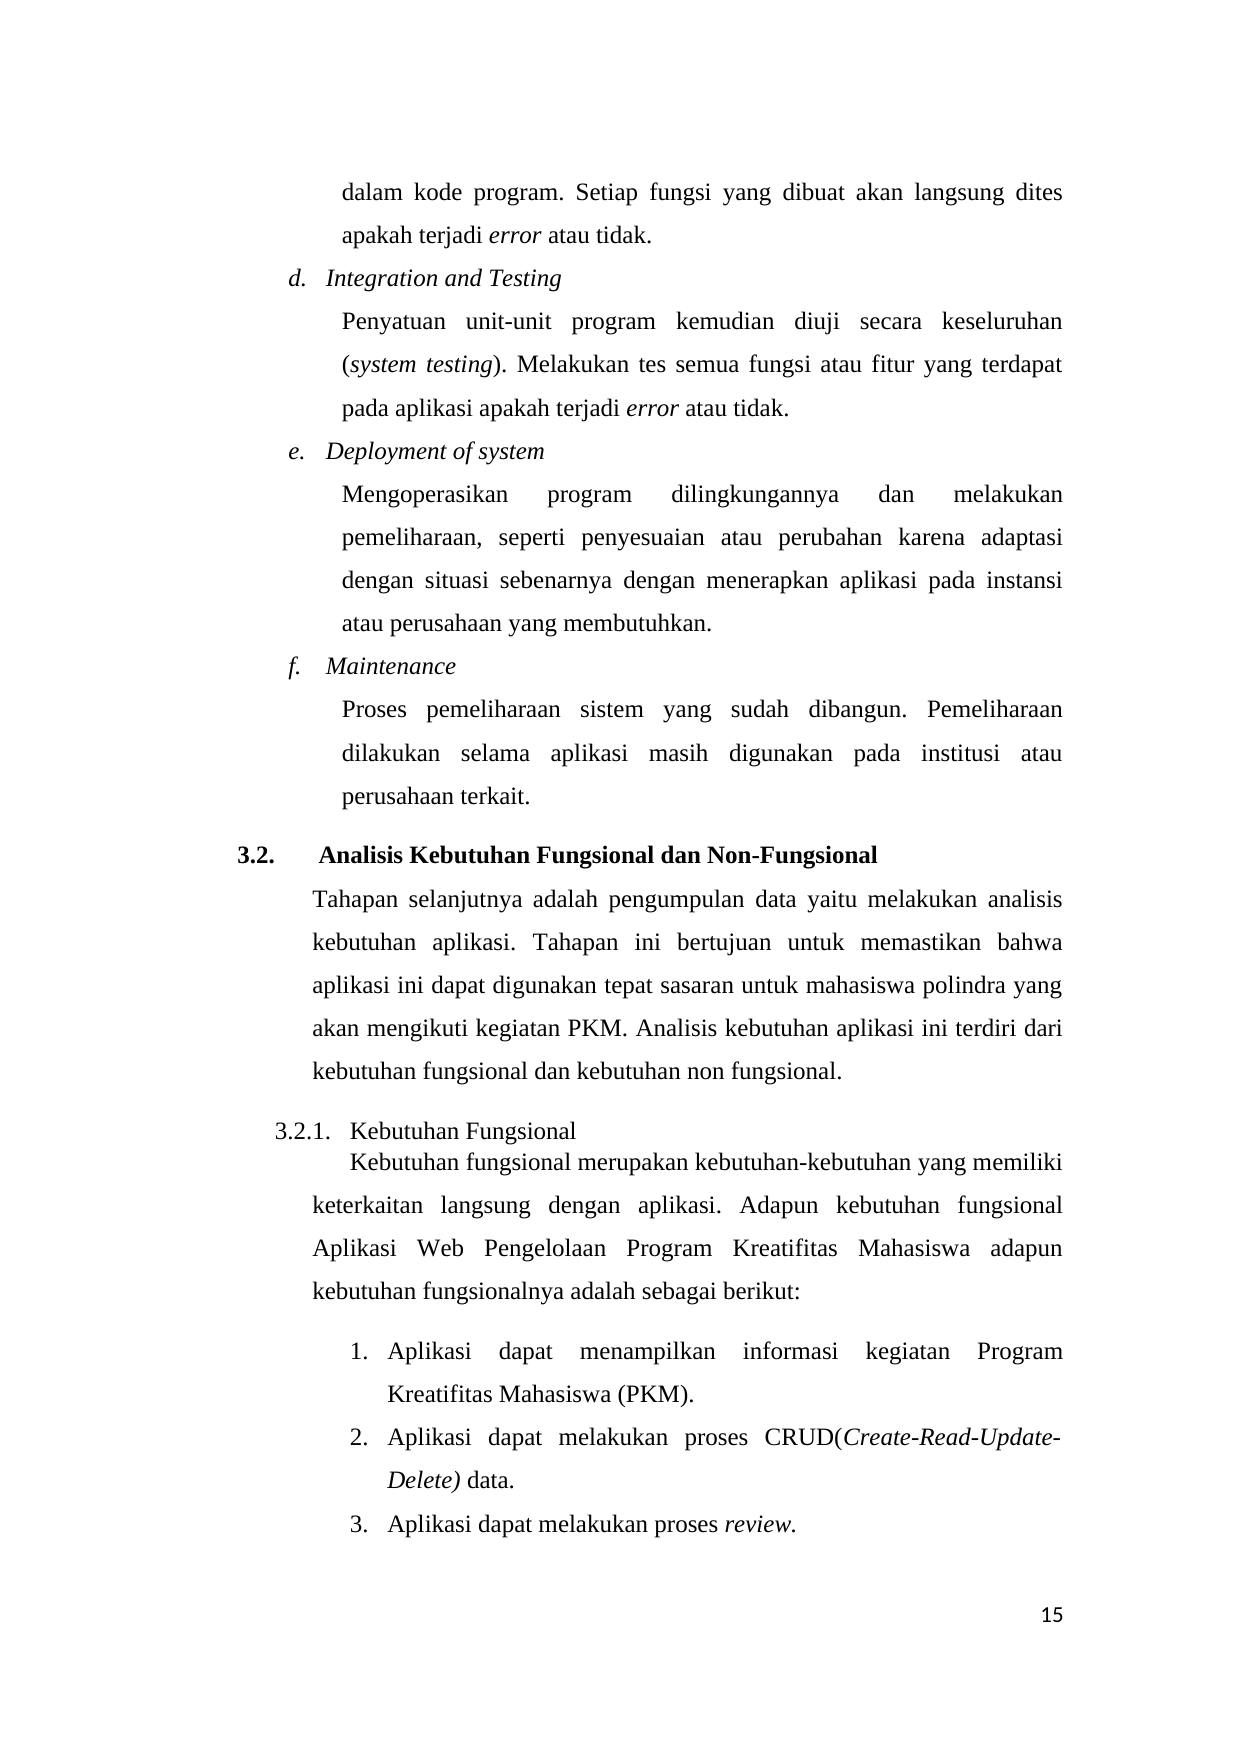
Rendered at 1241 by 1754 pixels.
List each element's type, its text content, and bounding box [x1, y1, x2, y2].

text Kebutuhan fungsional merupakan kebutuhan-kebutuhan yang memiliki keterkaitan langsung dengan aplikasi. Adapun kebutuhan fungsional Aplikasi Web Pengelolaan Program Kreatifitas Mahasiswa adapun kebutuhan fungsionalnya adalah sebagai berikut: [312, 1147, 1063, 1305]
list Proses pemeliharaan sistem yang sudah dibangun. Pemeliharaan dilakukan selama aplikasi masih digunakan pada institusi atau perusahaan terkait. [342, 694, 1063, 809]
list Aplikasi dapat melakukan proses review. [349, 1509, 1063, 1537]
list Deployment of system [288, 436, 1063, 464]
text Tahapan selanjutnya adalah pengumpulan data yaitu melakukan analisis kebutuhan aplikasi. Tahapan ini bertujuan untuk memastikan bahwa aplikasi ini dapat digunakan tepat sasaran untuk mahasiswa polindra yang akan mengikuti kegiatan PKM. Analisis kebutuhan aplikasi ini terdiri dari kebutuhan fungsional dan kebutuhan non fungsional. [312, 884, 1063, 1085]
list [342, 177, 1063, 249]
list Mengoperasikan program dilingkungannya dan melakukan pemeliharaan, seperti penyesuaian atau perubahan karena adaptasi dengan situasi sebenarnya dengan menerapkan aplikasi pada instansi atau perusahaan yang membutuhkan. [342, 479, 1063, 637]
list Penyatuan unit-unit program kemudian diuji secara keseluruhan (system testing). Melakukan tes semua fungsi atau fitur yang terdapat pada aplikasi apakah terjadi error atau tidak. [342, 306, 1063, 421]
subtitle Kebutuhan Fungsional [274, 1116, 1063, 1145]
list Integration and Testing [288, 263, 1063, 292]
list Aplikasi dapat menampilkan informasi kegiatan Program Kreatifitas Mahasiswa (PKM). [349, 1336, 1063, 1408]
list Aplikasi dapat melakukan proses CRUD(Create-Read-Update-Delete) data. [349, 1422, 1063, 1494]
list Maintenance [288, 651, 1063, 680]
subtitle Analisis Kebutuhan Fungsional dan Non-Fungsional [237, 841, 1063, 869]
